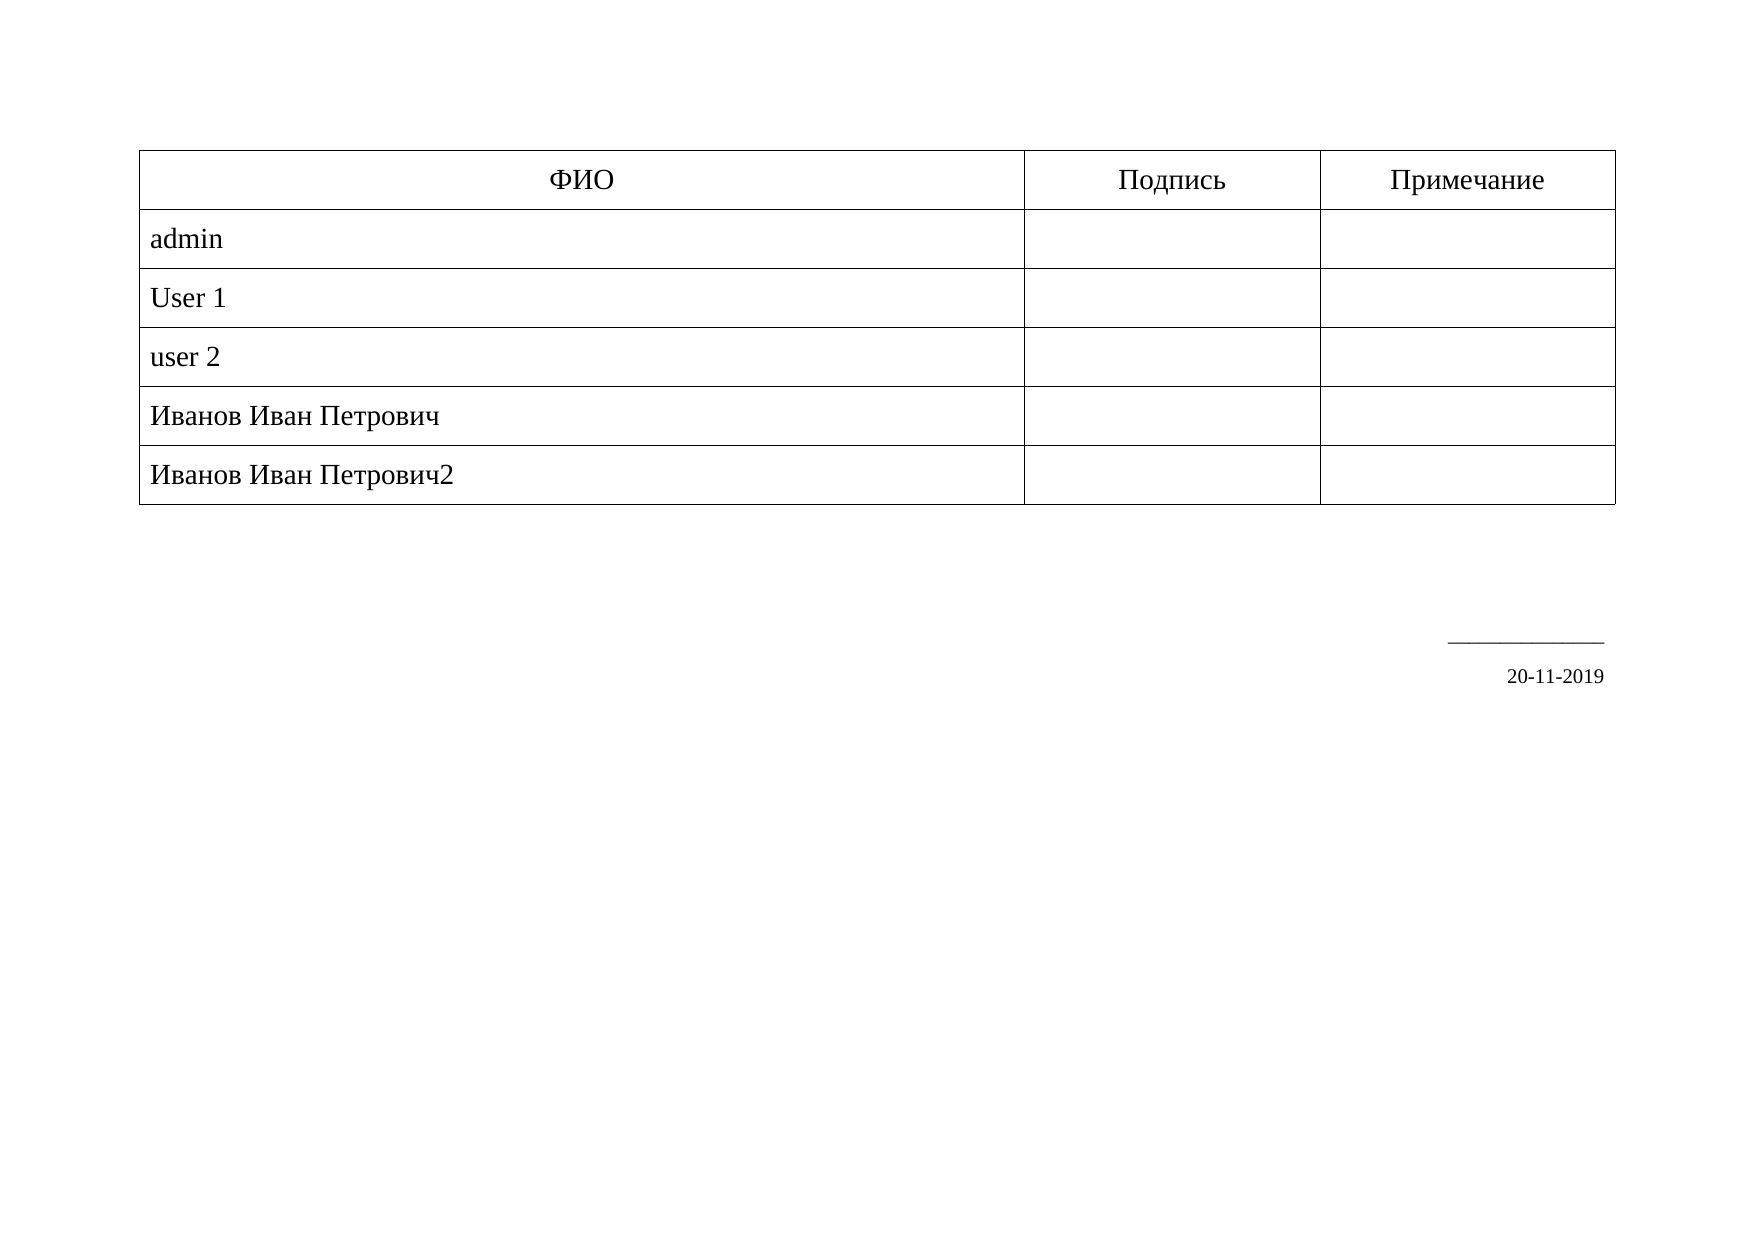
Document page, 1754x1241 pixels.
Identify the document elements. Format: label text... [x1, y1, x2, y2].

text 20-11-2019 [150, 664, 1604, 688]
table_cell [1025, 210, 1320, 268]
table_cell [1321, 269, 1615, 327]
table_cell [1321, 210, 1615, 268]
table_cell [1025, 387, 1320, 445]
table_header Подпись [1025, 151, 1320, 209]
table_cell [1321, 387, 1615, 445]
table_cell User 1 [140, 269, 1024, 327]
table_cell [1025, 269, 1320, 327]
table_header Примечание [1321, 151, 1615, 209]
table_cell [1321, 328, 1615, 386]
table_cell [1321, 446, 1615, 504]
table_cell [1025, 328, 1320, 386]
table_cell user 2 [140, 328, 1024, 386]
table_cell Иванов Иван Петрович2 [140, 446, 1024, 504]
table_cell admin [140, 210, 1024, 268]
table_cell Иванов Иван Петрович [140, 387, 1024, 445]
text _______________ [150, 622, 1604, 646]
table_cell [1025, 446, 1320, 504]
table_header ФИО [140, 151, 1024, 209]
